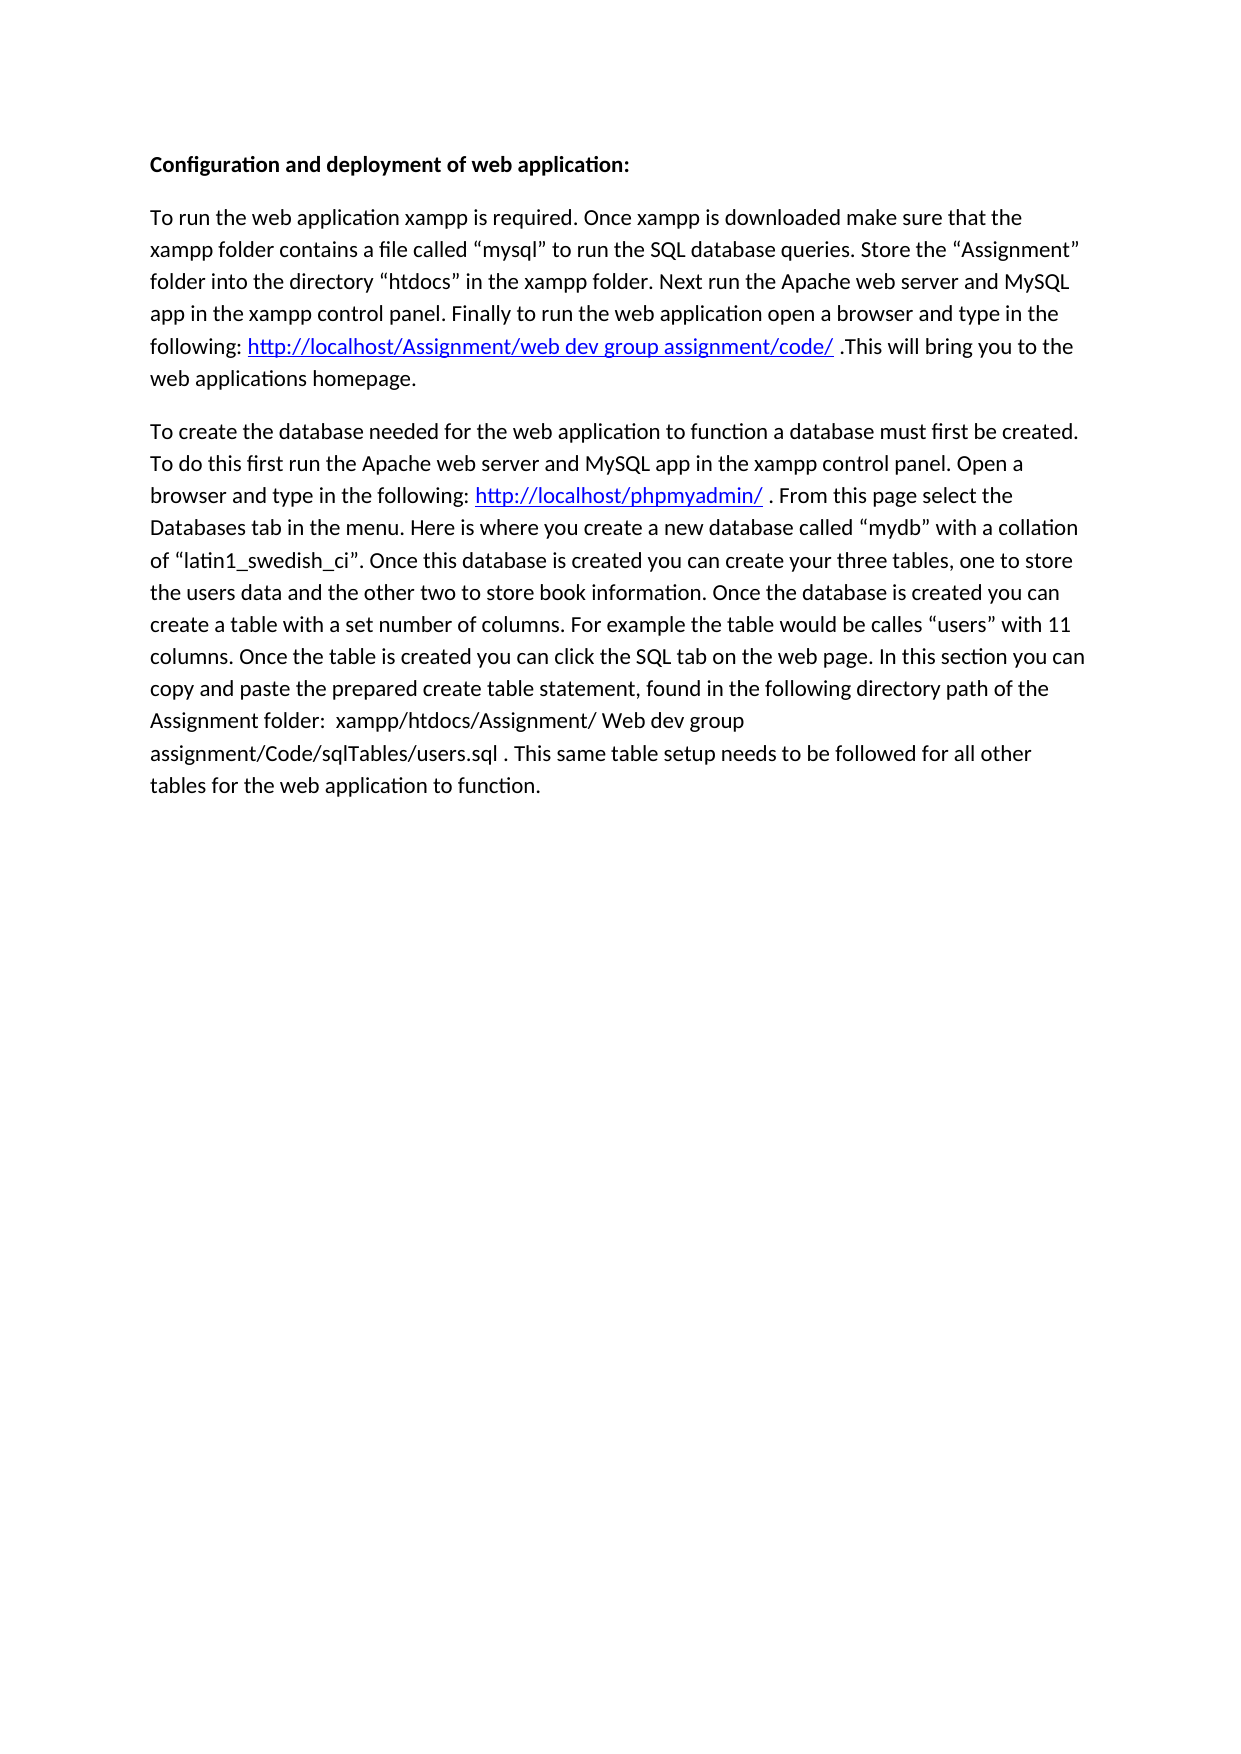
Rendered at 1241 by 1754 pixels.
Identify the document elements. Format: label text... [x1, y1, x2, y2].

text Configuration and deployment of web application: [150, 150, 1090, 178]
text To create the database needed for the web application to function a database must first be created. To do this first run the Apache web server and MySQL app in the xampp control panel. Open a browser and type in the following: http://localhost/phpmyadmin/ . From this page select the Databases tab in the menu. Here is where you create a new database called “mydb” with a collation of “latin1_swedish_ci”. Once this database is created you can create your three tables, one to store the users data and the other two to store book information. Once the database is created you can create a table with a set number of columns. For example the table would be calles “users” with 11 columns. Once the table is created you can click the SQL tab on the web page. In this section you can copy and paste the prepared create table statement, found in the following directory path of the Assignment folder: xampp/htdocs/Assignment/ Web dev group assignment/Code/sqlTables/users.sql . This same table setup needs to be followed for all other tables for the web application to function. [150, 417, 1090, 799]
text To run the web application xampp is required. Once xampp is downloaded make sure that the xampp folder contains a file called “mysql” to run the SQL database queries. Store the “Assignment” folder into the directory “htdocs” in the xampp folder. Next run the Apache web server and MySQL app in the xampp control panel. Finally to run the web application open a browser and type in the following: http://localhost/Assignment/web dev group assignment/code/ .This will bring you to the web applications homepage. [150, 203, 1090, 392]
